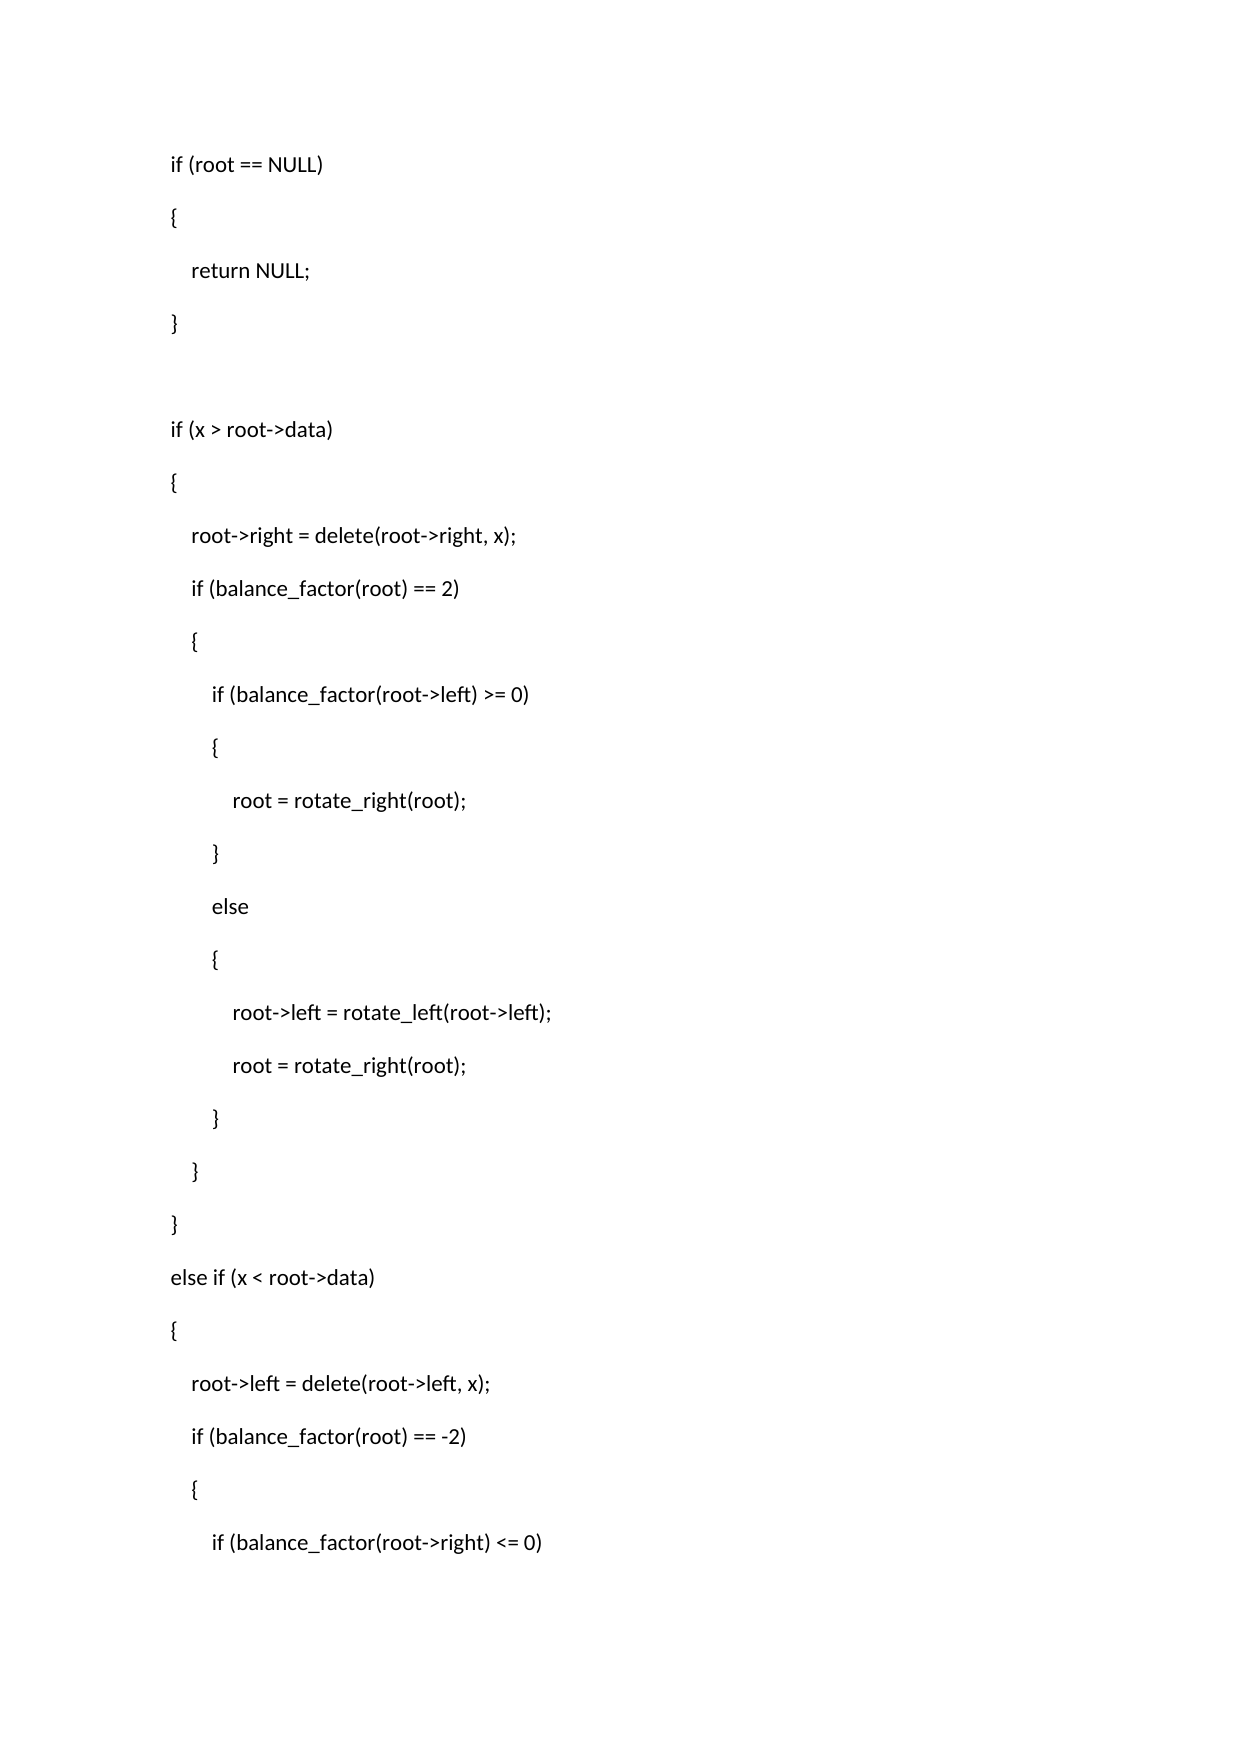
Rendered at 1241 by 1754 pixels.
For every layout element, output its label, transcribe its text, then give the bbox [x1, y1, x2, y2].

text return NULL; [150, 256, 1090, 284]
text { [150, 1476, 1090, 1503]
text } [150, 1157, 1090, 1185]
text root->right = delete(root->right, x); [150, 521, 1090, 549]
text root->left = rotate_left(root->left); [150, 998, 1090, 1026]
text } [150, 1210, 1090, 1238]
text { [150, 1316, 1090, 1344]
text { [150, 627, 1090, 655]
text } [150, 309, 1090, 337]
text { [150, 203, 1090, 231]
text if (x > root->data) [150, 415, 1090, 443]
text if (balance_factor(root->right) <= 0) [150, 1528, 1090, 1557]
text { [150, 733, 1090, 761]
text { [150, 468, 1090, 496]
text } [150, 839, 1090, 867]
text else if (x < root->data) [150, 1263, 1090, 1291]
text if (root == NULL) [150, 150, 1090, 178]
text root = rotate_right(root); [150, 1051, 1090, 1079]
text } [150, 1104, 1090, 1132]
text if (balance_factor(root->left) >= 0) [150, 680, 1090, 708]
text root->left = delete(root->left, x); [150, 1369, 1090, 1397]
text root = rotate_right(root); [150, 786, 1090, 814]
text if (balance_factor(root) == 2) [150, 574, 1090, 602]
text if (balance_factor(root) == -2) [150, 1422, 1090, 1451]
text else [150, 892, 1090, 920]
text { [150, 945, 1090, 973]
